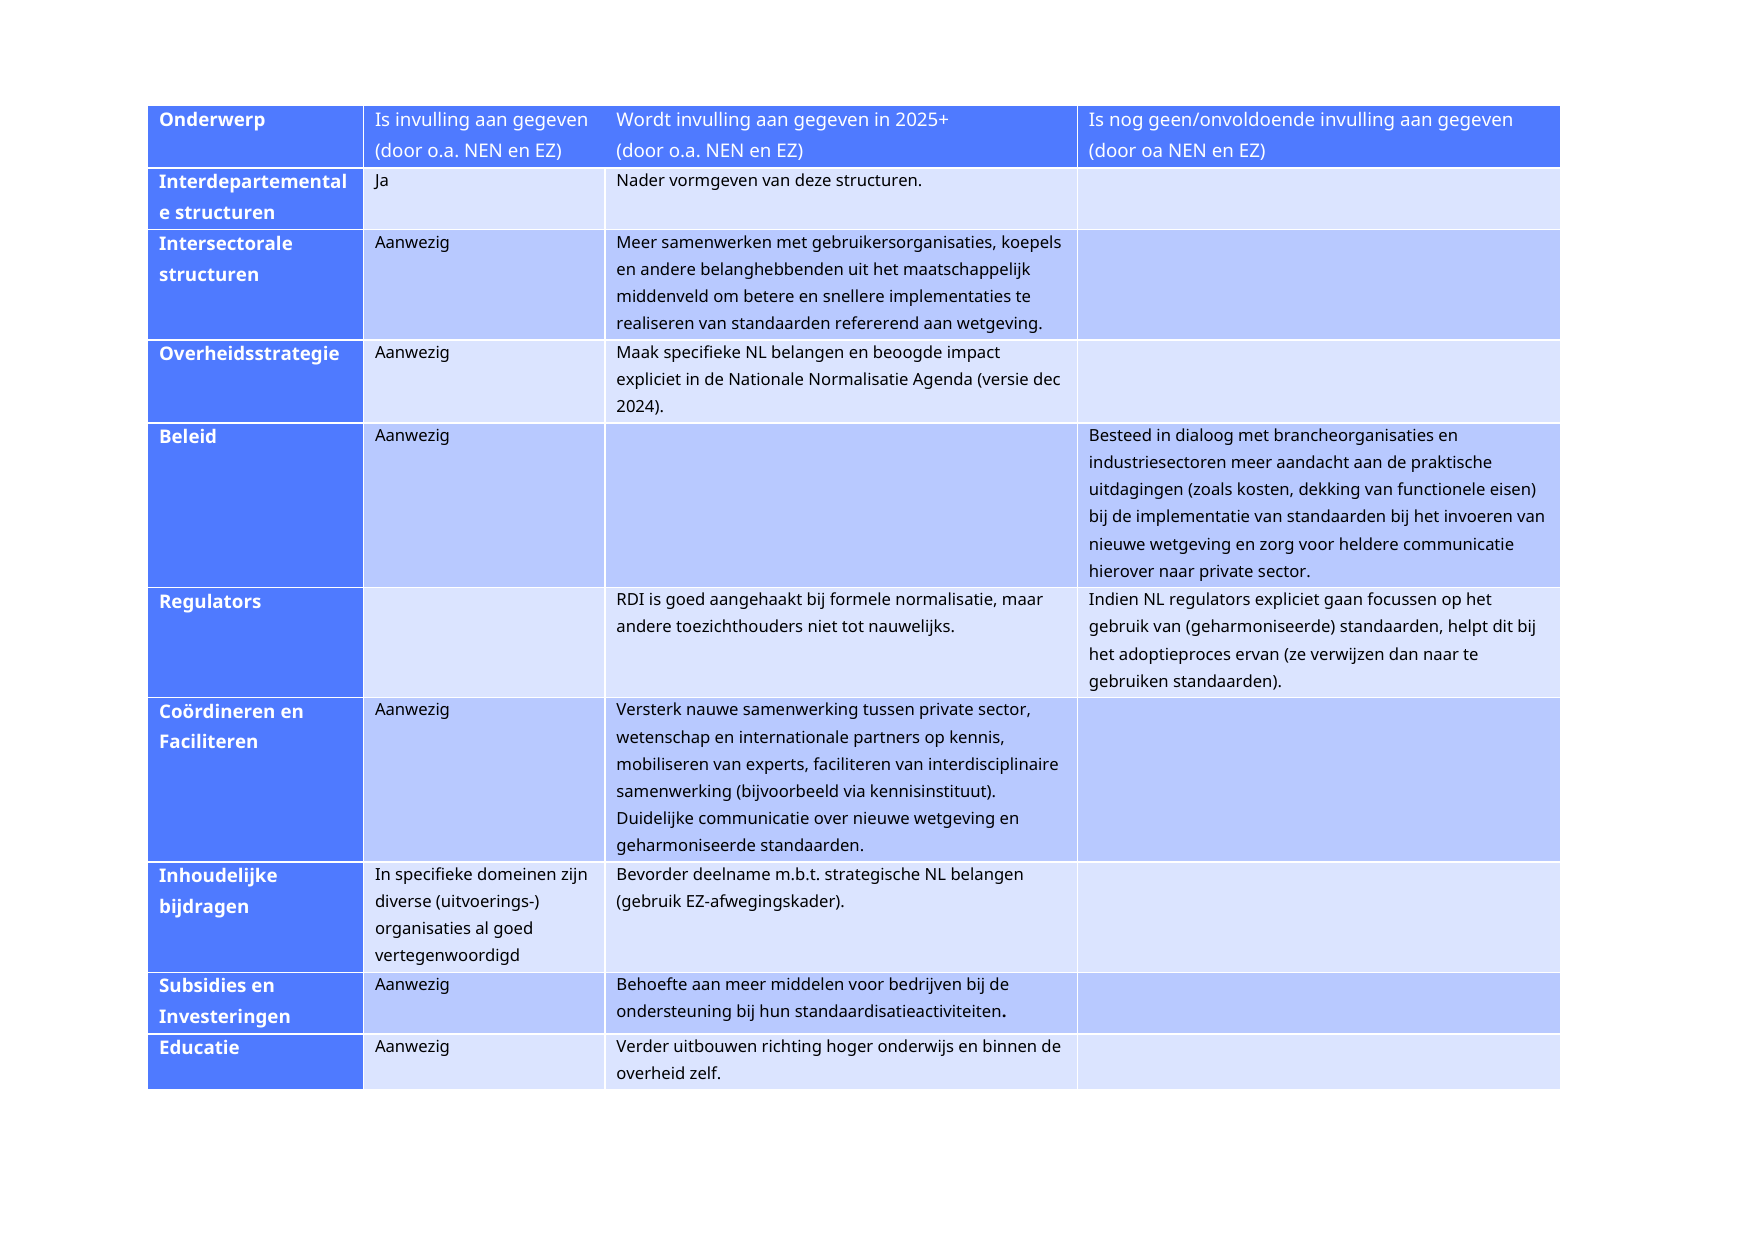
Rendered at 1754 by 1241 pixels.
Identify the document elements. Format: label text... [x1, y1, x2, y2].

table_cell Educatie [148, 1035, 363, 1089]
table_cell [1078, 341, 1560, 422]
table_header Wordt invulling aan gegeven in 2025+ (door o.a. NEN en EZ) [605, 106, 1077, 167]
table_cell Aanwezig [364, 1035, 604, 1089]
table_cell Subsidies en Investeringen [148, 973, 363, 1033]
table_cell RDI is goed aangehaakt bij formele normalisatie, maar andere toezichthouders niet tot nauwelijks. [606, 588, 1077, 697]
table_cell Behoefte aan meer middelen voor bedrijven bij de ondersteuning bij hun standaardisatieactiviteiten. [606, 973, 1077, 1033]
table_cell [1078, 973, 1560, 1033]
table_cell Besteed in dialoog met brancheorganisaties en industriesectoren meer aandacht aan de praktische uitdagingen (zoals kosten, dekking van functionele eisen) bij de implementatie van standaarden bij het invoeren van nieuwe wetgeving en zorg voor heldere communicatie hierover naar private sector. [1078, 424, 1560, 587]
table_cell Regulators [148, 588, 363, 697]
table_cell Maak specifieke NL belangen en beoogde impact expliciet in de Nationale Normalisatie Agenda (versie dec 2024). [606, 341, 1077, 422]
table_cell Bevorder deelname m.b.t. strategische NL belangen (gebruik EZ-afwegingskader). [606, 863, 1077, 972]
table_cell Intersectorale structuren [148, 230, 363, 339]
table_cell Nader vormgeven van deze structuren. [606, 169, 1077, 229]
table_cell [1078, 863, 1560, 972]
table_header Is nog geen/onvoldoende invulling aan gegeven (door oa NEN en EZ) [1078, 106, 1560, 167]
table_cell [364, 588, 604, 697]
table_cell [606, 424, 1077, 587]
table_cell Aanwezig [364, 341, 604, 422]
table_cell [1078, 1035, 1560, 1089]
table_cell Beleid [148, 424, 363, 587]
table_cell Interdepartementale structuren [148, 169, 363, 229]
table_cell Aanwezig [364, 230, 604, 339]
table_cell Inhoudelijke bijdragen [148, 863, 363, 972]
table_cell [1078, 230, 1560, 339]
table_cell Aanwezig [364, 424, 604, 587]
table_cell Aanwezig [364, 973, 604, 1033]
table_cell In specifieke domeinen zijn diverse (uitvoerings-) organisaties al goed vertegenwoordigd [364, 863, 604, 972]
table_cell Meer samenwerken met gebruikersorganisaties, koepels en andere belanghebbenden uit het maatschappelijk middenveld om betere en snellere implementaties te realiseren van standaarden refererend aan wetgeving. [606, 230, 1077, 339]
table_cell Indien NL regulators expliciet gaan focussen op het gebruik van (geharmoniseerde) standaarden, helpt dit bij het adoptieproces ervan (ze verwijzen dan naar te gebruiken standaarden). [1078, 588, 1560, 697]
table_cell Versterk nauwe samenwerking tussen private sector, wetenschap en internationale partners op kennis, mobiliseren van experts, faciliteren van interdisciplinaire samenwerking (bijvoorbeeld via kennisinstituut). Duidelijke communicatie over nieuwe wetgeving en geharmoniseerde standaarden. [606, 698, 1077, 861]
table_cell Ja [364, 169, 604, 229]
table_cell [1078, 698, 1560, 861]
table_header Onderwerp [148, 106, 363, 167]
table_cell Coördineren en Faciliteren [148, 698, 363, 861]
table_cell Verder uitbouwen richting hoger onderwijs en binnen de overheid zelf. [606, 1035, 1077, 1089]
table_cell [1078, 169, 1560, 229]
table_cell Aanwezig [364, 698, 604, 861]
table_header Is invulling aan gegeven (door o.a. NEN en EZ) [364, 106, 605, 167]
table_cell Overheidsstrategie [148, 341, 363, 422]
